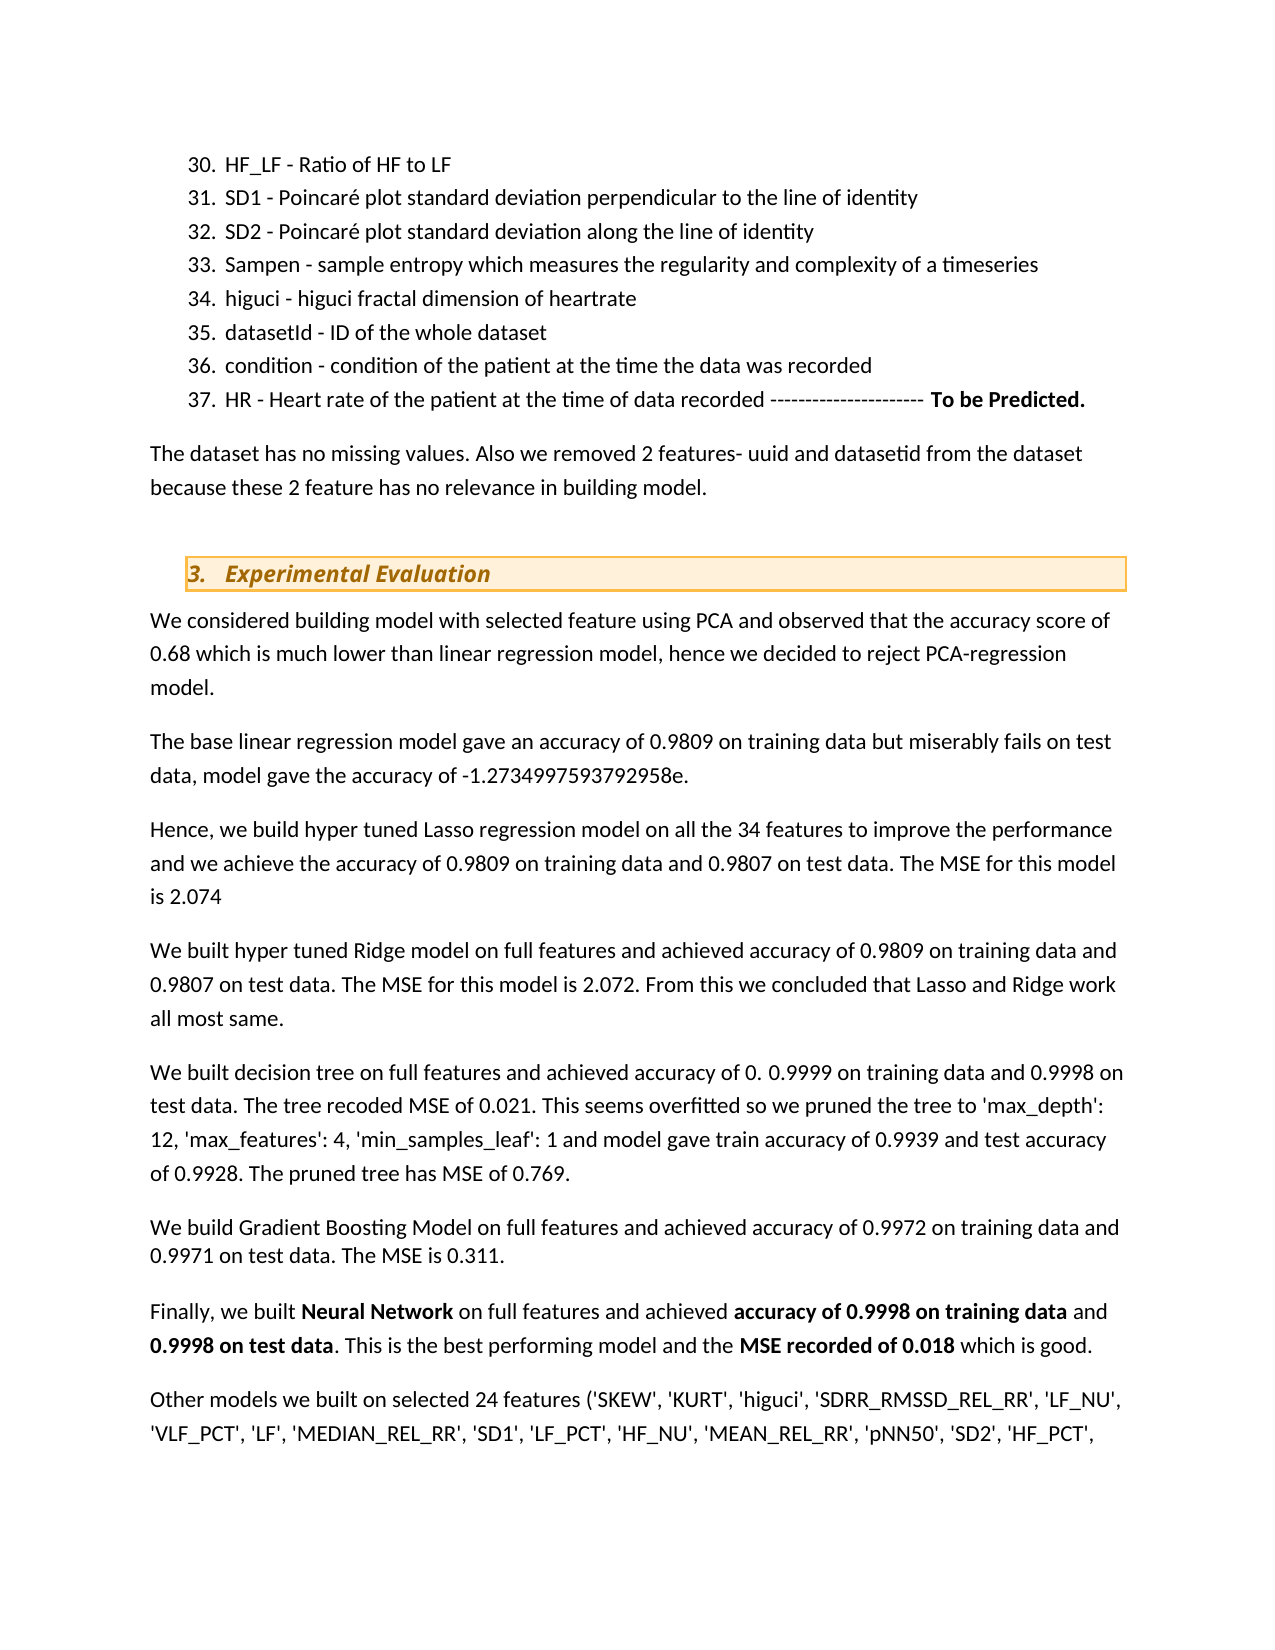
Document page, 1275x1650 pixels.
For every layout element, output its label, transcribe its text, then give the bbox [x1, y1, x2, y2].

list Sampen - sample entropy which measures the regularity and complexity of a timeseries [187, 251, 1125, 279]
text We built hyper tuned Ridge model on full features and achieved accuracy of 0.9809 on training data and 0.9807 on test data. The MSE for this model is 2.072. From this we concluded that Lasso and Ridge work all most same. [150, 937, 1125, 1032]
subtitle Experimental Evaluation [188, 558, 1125, 589]
list SD1 - Poincaré plot standard deviation perpendicular to the line of identity [187, 183, 1125, 212]
text We considered building model with selected feature using PCA and observed that the accuracy score of 0.68 which is much lower than linear regression model, hence we decided to reject PCA-regression model. [150, 606, 1125, 701]
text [150, 1385, 1125, 1447]
list datasetId - ID of the whole dataset [187, 318, 1125, 346]
text The dataset has no missing values. Also we removed 2 features- uuid and datasetid from the dataset because these 2 feature has no relevance in building model. [150, 439, 1125, 501]
list HR - Heart rate of the patient at the time of data recorded ---------------------- To be Predicted. [187, 385, 1125, 413]
text The base linear regression model gave an accuracy of 0.9809 on training data but miserably fails on test data, model gave the accuracy of -1.2734997593792958e. [150, 727, 1125, 789]
list higuci - higuci fractal dimension of heartrate [187, 284, 1125, 312]
text Hence, we build hyper tuned Lasso regression model on all the 34 features to improve the performance and we achieve the accuracy of 0.9809 on training data and 0.9807 on test data. The MSE for this model is 2.074 [150, 815, 1125, 910]
text We built decision tree on full features and achieved accuracy of 0. 0.9999 on training data and 0.9998 on test data. The tree recoded MSE of 0.021. This seems overfitted so we pruned the tree to 'max_depth': 12, 'max_features': 4, 'min_samples_leaf': 1 and model gave train accuracy of 0.9939 and test accuracy of 0.9928. The pruned tree has MSE of 0.769. [150, 1058, 1125, 1187]
text We build Gradient Boosting Model on full features and achieved accuracy of 0.9972 on training data and 0.9971 on test data. The MSE is 0.311. [150, 1213, 1125, 1269]
list condition - condition of the patient at the time the data was recorded [187, 351, 1125, 379]
text Finally, we built Neural Network on full features and achieved accuracy of 0.9998 on training data and 0.9998 on test data. This is the best performing model and the MSE recorded of 0.018 which is good. [150, 1297, 1125, 1359]
list SD2 - Poincaré plot standard deviation along the line of identity [187, 217, 1125, 245]
list HF_LF - Ratio of HF to LF [187, 150, 1125, 178]
